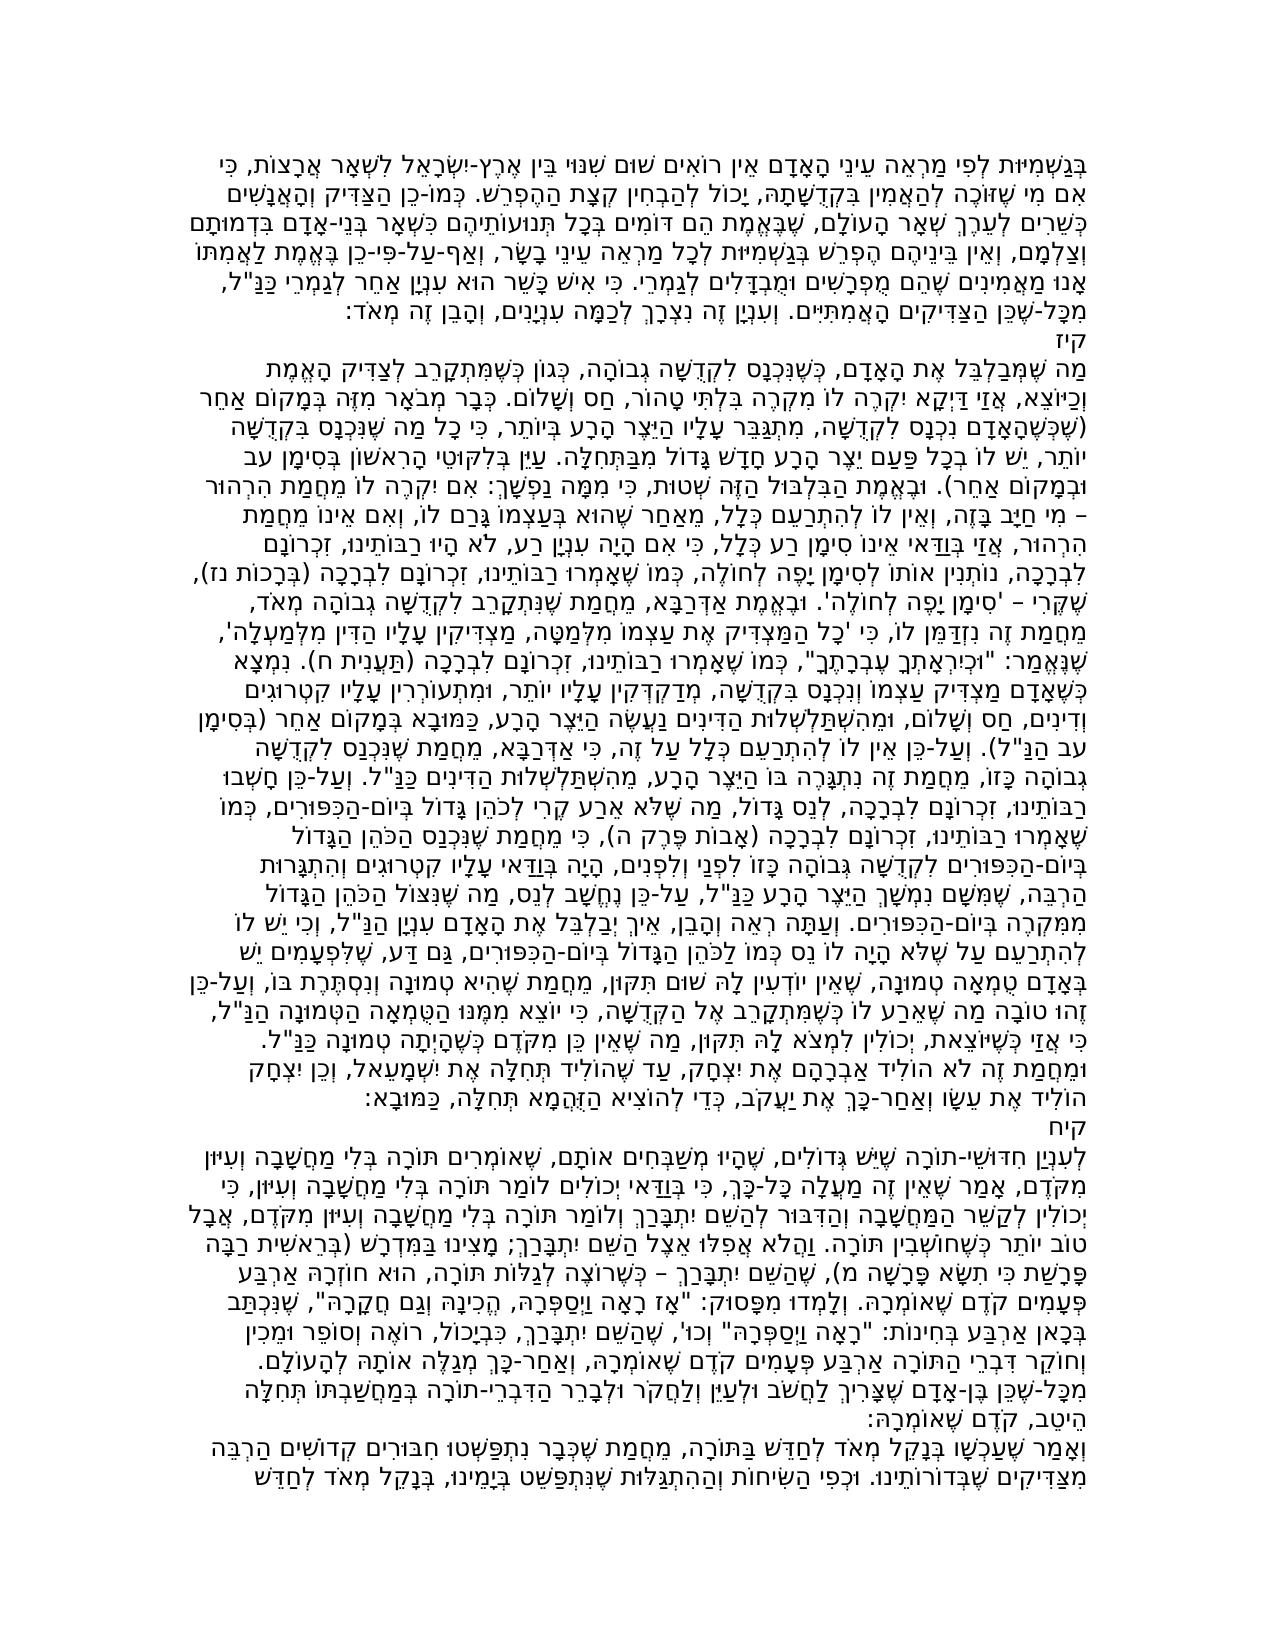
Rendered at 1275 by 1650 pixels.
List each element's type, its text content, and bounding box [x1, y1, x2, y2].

text לְעִנְיַן חִדּוּשֵׁי-תוֹרָה שֶׁיֵּשׁ גְּדוֹלִים, שֶׁהָיוּ מְשַׁבְּחִים אוֹתָם, שֶׁאוֹמְרִים תּוֹרָה בְּלִי מַחֲשָׁבָה וְעִיּוּן מִקֹּדֶם, אָמַר שֶׁאֵין זֶה מַעֲלָה כָּל-כָּךְ, כִּי בְּוַדַּאי יְכוֹלִים לוֹמַר תּוֹרָה בְּלִי מַחֲשָׁבָה וְעִיּוּן, כִּי יְכוֹלִין לְקַשֵּׁר הַמַּחֲשָׁבָה וְהַדִּבּוּר לְהַשֵּׁם יִתְבָּרַךְ וְלוֹמַר תּוֹרָה בְּלִי מַחֲשָׁבָה וְעִיּוּן מִקֹּדֶם, אֲבָל טוֹב יוֹתֵר כְּשֶׁחוֹשְׁבִין תּוֹרָה. וַהֲלֹא אֲפִלּוּ אֵצֶל הַשֵּׁם יִתְבָּרַךְ; מָצִינוּ בַּמִּדְרָשׁ (בְּרֵאשִׁית רַבָּה פָּרָשַׁת כִּי תִשָּׂא פָּרָשָׁה מ), שֶׁהַשֵּׁם יִתְבָּרַךְ – כְּשֶׁרוֹצֶה לְגַלּוֹת תּוֹרָה, הוּא חוֹזְרָהּ אַרְבַּע פְּעָמִים קֹדֶם שֶׁאוֹמְרָהּ. וְלָמְדוּ מִפָּסוּק: "אָז רָאָה וַיְסַפְּרָהּ, הֱכִינָהּ וְגַם חֲקָרָהּ", שֶׁנִּכְתַּב בְּכָאן אַרְבַּע בְּחִינוֹת: "רָאָה וַיְסַפְּרָהּ" וְכוּ', שֶׁהַשֵּׁם יִתְבָּרַךְ, כִּבְיָכוֹל, רוֹאֶה וְסוֹפֵר וּמֵכִין וְחוֹקֵר דִּבְרֵי הַתּוֹרָה אַרְבַּע פְּעָמִים קֹדֶם שֶׁאוֹמְרָהּ, וְאַחַר-כָּךְ מְגַלֶּה אוֹתָהּ לְהָעוֹלָם. מִכָּל-שֶׁכֵּן בֶּן-אָדָם שֶׁצָּרִיךְ לַחֲשֹׁב וּלְעַיֵּן וְלַחֲקֹר וּלְבָרֵר הַדִּבְרֵי-תוֹרָה בְּמַחֲשַׁבְתּוֹ תְּחִלָּה הֵיטֵב, קֹדֶם שֶׁאוֹמְרָהּ: [187, 1142, 1087, 1433]
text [187, 1433, 1087, 1492]
text קיז [187, 325, 1087, 354]
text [187, 150, 1087, 325]
text קיח [187, 1112, 1087, 1142]
text מַה שֶּׁמְּבַלְבֵּל אֶת הָאָדָם, כְּשֶׁנִּכְנָס לִקְדֻשָּׁה גְבוֹהָה, כְּגוֹן כְּשֶׁמִּתְקָרֵב לְצַדִּיק הָאֱמֶת וְכַיּוֹצֵא, אֲזַי דַּיְקָא יִקְרֶה לוֹ מִקְרֶה בִּלְתִּי טָהוֹר, חַס וְשָׁלוֹם. כְּבָר מְבֹאָר מִזֶּה בְּמָקוֹם אַחֵר (שֶׁכְּשֶׁהָאָדָם נִכְנָס לִקְדֻשָּׁה, מִתְגַּבֵּר עָלָיו הַיֵּצֶר הָרָע בְּיוֹתֵר, כִּי כָל מַה שֶּׁנִּכְנָס בִּקְדֻשָּׁה יוֹתֵר, יֵשׁ לוֹ בְכָל פַּעַם יֵצֶר הָרָע חָדָשׁ גָּדוֹל מִבַּתְּחִלָּה. עַיֵּן בְּלִקּוּטֵי הָרִאשׁוֹן בְּסִימָן עב וּבְמָקוֹם אַחֵר). וּבֶאֱמֶת הַבִּלְבּוּל הַזֶּה שְׁטוּת, כִּי מִמָּה נַפְשָׁךְ: אִם יִקְרֶה לוֹ מֵחֲמַת הִרְהוּר – מִי חַיָּב בָּזֶה, וְאֵין לוֹ לְהִתְרַעֵם כְּלָל, מֵאַחַר שֶׁהוּא בְּעַצְמוֹ גָּרַם לוֹ, וְאִם אֵינוֹ מֵחֲמַת הִרְהוּר, אֲזַי בְּוַדַּאי אֵינוֹ סִימָן רַע כְּלָל, כִּי אִם הָיָה עִנְיָן רַע, לֹא הָיוּ רַבּוֹתֵינוּ, זִכְרוֹנָם לִבְרָכָה, נוֹתְנִין אוֹתוֹ לְסִימָן יָפֶה לְחוֹלֶה, כְּמוֹ שֶׁאָמְרוּ רַבּוֹתֵינוּ, זִכְרוֹנָם לִבְרָכָה (בְּרָכוֹת נז), שֶׁקֶּרִי – 'סִימָן יָפֶה לְחוֹלֶה'. וּבֶאֱמֶת אַדְּרַבָּא, מֵחֲמַת שֶׁנִּתְקָרֵב לִקְדֻשָּׁה גְבוֹהָה מְאֹד, מֵחֲמַת זֶה נִזְדַּמֵּן לוֹ, כִּי 'כָל הַמַּצְדִּיק אֶת עַצְמוֹ מִלְּמַטָּה, מַצְדִּיקִין עָלָיו הַדִּין מִלְּמַעְלָה', שֶׁנֶּאֱמַר: "וּכְיִרְאָתְךָ עֶבְרָתֶךָ", כְּמוֹ שֶׁאָמְרוּ רַבּוֹתֵינוּ, זִכְרוֹנָם לִבְרָכָה (תַּעֲנִית ח). נִמְצָא כְּשֶׁאָדָם מַצְדִּיק עַצְמוֹ וְנִכְנָס בִּקְדֻשָּׁה, מְדַקְדְּקִין עָלָיו יוֹתֵר, וּמִתְעוֹרְרִין עָלָיו קִטְרוּגִים וְדִינִים, חַס וְשָׁלוֹם, וּמֵהִשְׁתַּלְשְׁלוּת הַדִּינִים נַעֲשֶׂה הַיֵּצֶר הָרָע, כַּמּוּבָא בְּמָקוֹם אַחֵר (בְּסִימָן עב הַנַּ"ל). וְעַל-כֵּן אֵין לוֹ לְהִתְרַעֵם כְּלָל עַל זֶה, כִּי אַדְּרַבָּא, מֵחֲמַת שֶׁנִּכְנַס לִקְדֻשָּׁה גְבוֹהָה כָּזוֹ, מֵחֲמַת זֶה נִתְגָּרֶה בּוֹ הַיֵּצֶר הָרָע, מֵהִשְׁתַּלְשְׁלוּת הַדִּינִים כַּנַּ"ל. וְעַל-כֵּן חָשְׁבוּ רַבּוֹתֵינוּ, זִכְרוֹנָם לִבְרָכָה, לְנֵס גָּדוֹל, מַה שֶּׁלֹּא אֵרַע קֶרִי לְכֹהֵן גָּדוֹל בְּיוֹם-הַכִּפּוּרִים, כְּמוֹ שֶׁאָמְרוּ רַבּוֹתֵינוּ, זִכְרוֹנָם לִבְרָכָה (אָבוֹת פֶּרֶק ה), כִּי מֵחֲמַת שֶׁנִּכְנַס הַכֹּהֵן הַגָּדוֹל בְּיוֹם-הַכִּפּוּרִים לִקְדֻשָּׁה גְּבוֹהָה כָּזוֹ לִפְנַי וְלִפְנִים, הָיָה בְּוַדַּאי עָלָיו קִטְרוּגִים וְהִתְגָּרוּת הַרְבֵּה, שֶׁמִּשָּׁם נִמְשָׁךְ הַיֵּצֶר הָרָע כַּנַּ"ל, עַל-כֵּן נֶחֱשָׁב לְנֵס, מַה שֶּׁנִּצּוֹל הַכֹּהֵן הַגָּדוֹל מִמִּקְרֶה בְּיוֹם-הַכִּפּוּרִים. וְעַתָּה רְאֵה וְהָבֵן, אֵיךְ יְבַלְבֵּל אֶת הָאָדָם עִנְיָן הַנַּ"ל, וְכִי יֵשׁ לוֹ לְהִתְרַעֵם עַל שֶׁלֹּא הָיָה לוֹ נֵס כְּמוֹ לַכֹּהֵן הַגָּדוֹל בְּיוֹם-הַכִּפּוּרִים, גַּם דַּע, שֶׁלִּפְעָמִים יֵשׁ בְּאָדָם טֻמְאָה טְמוּנָה, שֶׁאֵין יוֹדְעִין לָהּ שׁוּם תִּקּוּן, מֵחֲמַת שֶׁהִיא טְמוּנָה וְנִסְתֶּרֶת בּוֹ, וְעַל-כֵּן זֶהוּ טוֹבָה מַה שֶּׁאֵרַע לוֹ כְּשֶׁמִּתְקָרֵב אֶל הַקְּדֻשָּׁה, כִּי יוֹצֵא מִמֶּנּוּ הַטֻּמְאָה הַטְּמוּנָה הַנַּ"ל, כִּי אֲזַי כְּשֶׁיּוֹצֵאת, יְכוֹלִין לִמְצֹא לָהּ תִּקּוּן, מַה שֶּׁאֵין כֵּן מִקֹּדֶם כְּשֶׁהָיְתָה טְמוּנָה כַּנַּ"ל. וּמֵחֲמַת זֶה לֹא הוֹלִיד אַבְרָהָם אֶת יִצְחָק, עַד שֶׁהוֹלִיד תְּחִלָּה אֶת יִשְׁמָעֵאל, וְכֵן יִצְחָק הוֹלִיד אֶת עֵשָׂו וְאַחַר-כָּךְ אֶת יַעֲקֹב, כְּדֵי לְהוֹצִיא הַזֻּהֲמָא תְּחִלָּה, כַּמּוּבָא: [187, 354, 1087, 1112]
